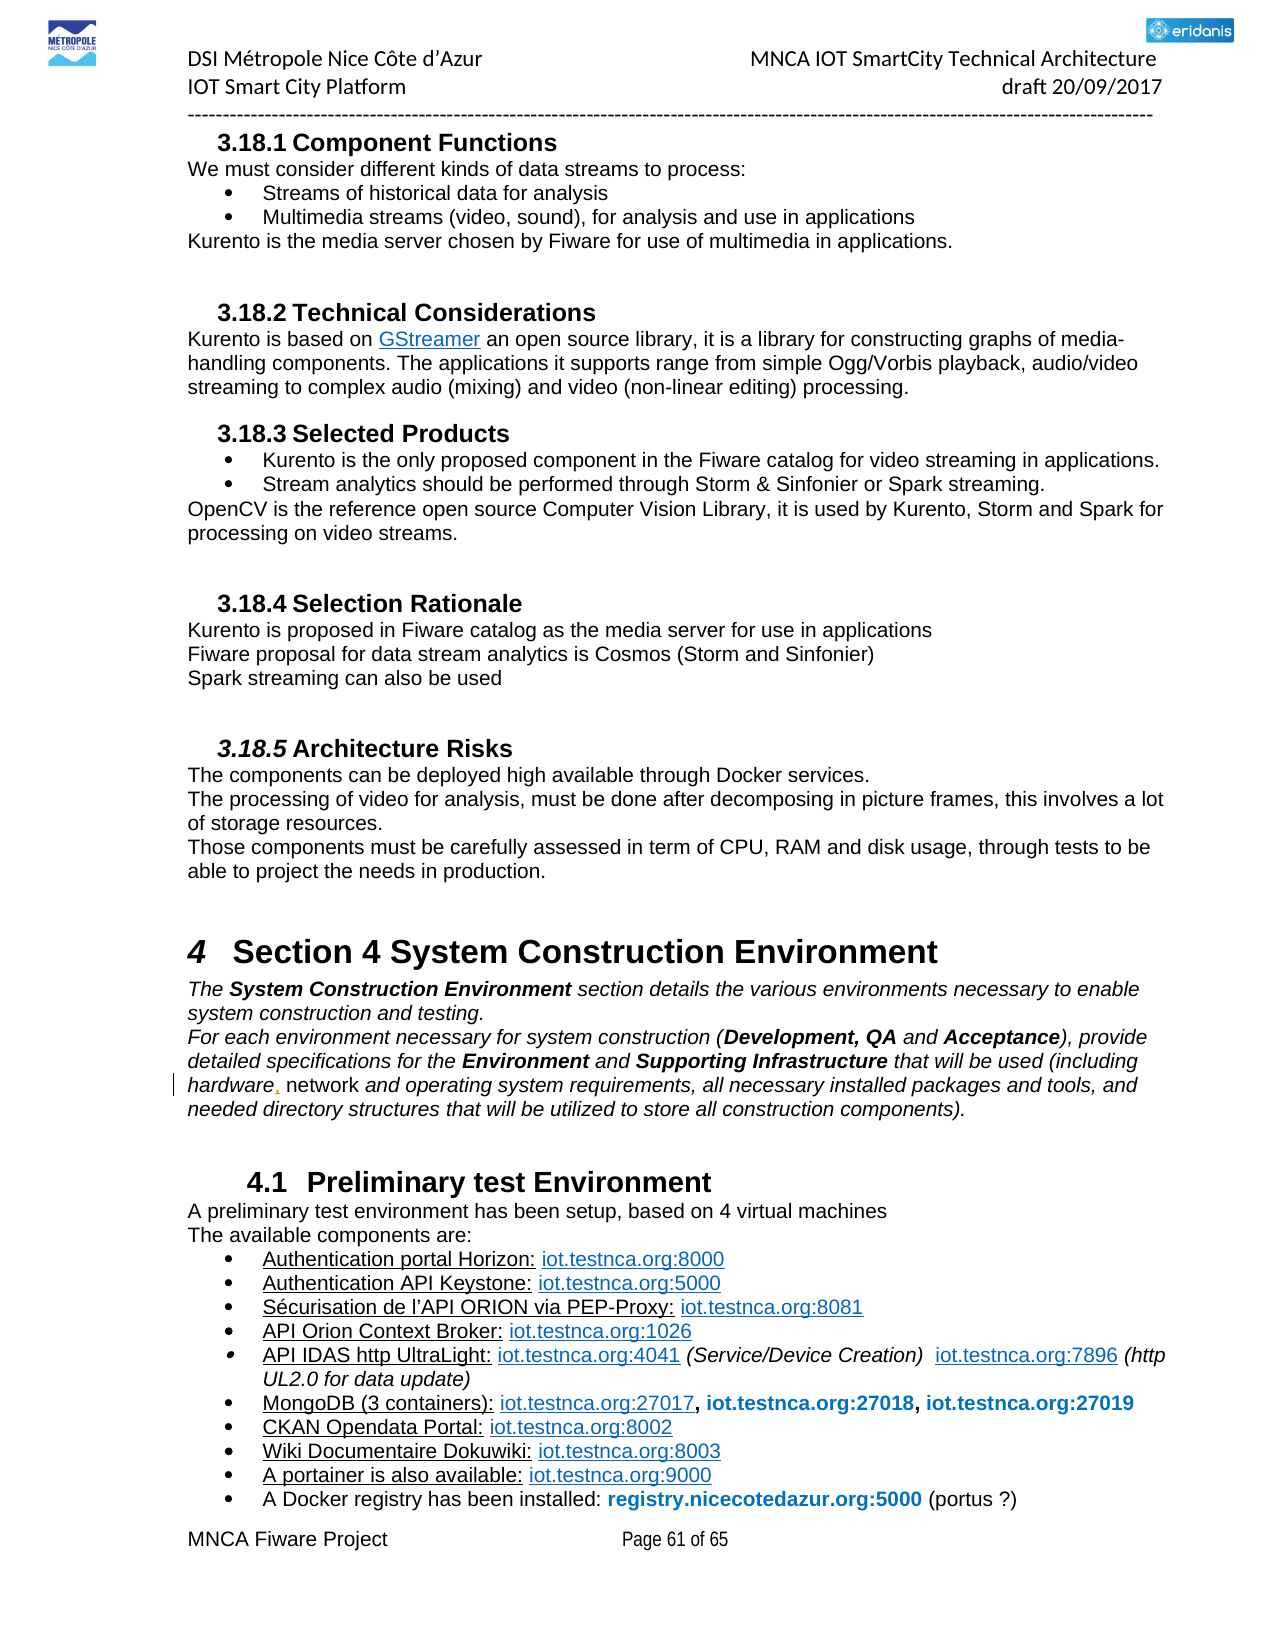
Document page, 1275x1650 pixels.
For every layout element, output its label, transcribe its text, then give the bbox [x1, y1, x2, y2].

list MongoDB (3 containers): iot.testnca.org:27017, iot.testnca.org:27018, iot.testnca.org:27019 [225, 1391, 1172, 1415]
text Kurento is proposed in Fiware catalog as the media server for use in applications [187, 618, 1172, 642]
subtitle Preliminary test Environment [247, 1165, 1172, 1199]
list Stream analytics should be performed through Storm & Sinfonier or Spark streaming. [225, 472, 1172, 496]
subtitle Architecture Risks [217, 734, 1172, 763]
subtitle Section 4 System Construction Environment [187, 932, 1172, 970]
list Sécurisation de l’API ORION via PEP-Proxy: iot.testnca.org:8081 [225, 1295, 1172, 1319]
list Authentication portal Horizon: iot.testnca.org:8000 [225, 1247, 1172, 1271]
picture [1143, 15, 1236, 45]
picture [37, 18, 107, 69]
list Multimedia streams (video, sound), for analysis and use in applications [225, 205, 1172, 229]
list A portainer is also available: iot.testnca.org:9000 [225, 1463, 1172, 1487]
text For each environment necessary for system construction (Development, QA and Acceptance), provide detailed specifications for the Environment and Supporting Infrastructure that will be used (including hardware network and operating system requirements, all necessary installed packages and tools, and needed directory structures that will be utilized to store all construction components). [187, 1024, 1172, 1120]
text The components can be deployed high available through Docker services. [187, 763, 1172, 787]
subtitle Component Functions [217, 128, 1172, 157]
text The System Construction Environment section details the various environments necessary to enable system construction and testing. [187, 977, 1172, 1024]
subtitle Technical Considerations [217, 298, 1172, 327]
list Wiki Documentaire Dokuwiki: iot.testnca.org:8003 [225, 1439, 1172, 1463]
subtitle Selected Products [217, 419, 1172, 448]
list A Docker registry has been installed: registry.nicecotedazur.org:5000 (portus ?) [225, 1487, 1172, 1511]
list API IDAS http UltraLight: iot.testnca.org:4041 (Service/Device Creation) iot.testnca.org:7896 (http UL2.0 for data update) [225, 1343, 1172, 1391]
text OpenCV is the reference open source Computer Vision Library, it is used by Kurento, Storm and Spark for processing on video streams. [187, 496, 1172, 544]
text Spark streaming can also be used [187, 666, 1172, 690]
subtitle Selection Rationale [217, 589, 1172, 618]
list API Orion Context Broker: iot.testnca.org:1026 [225, 1319, 1172, 1343]
text Those components must be carefully assessed in term of CPU, RAM and disk usage, through tests to be able to project the needs in production. [187, 835, 1172, 883]
text The processing of video for analysis, must be done after decomposing in picture frames, this involves a lot of storage resources. [187, 787, 1172, 835]
text A preliminary test environment has been setup, based on 4 virtual machines [187, 1199, 1172, 1223]
list Authentication API Keystone: iot.testnca.org:5000 [225, 1271, 1172, 1295]
text Kurento is the media server chosen by Fiware for use of multimedia in applications. [187, 229, 1172, 253]
list Kurento is the only proposed component in the Fiware catalog for video streaming in applications. [225, 448, 1172, 472]
text We must consider different kinds of data streams to process: [187, 157, 1172, 181]
list CKAN Opendata Portal: iot.testnca.org:8002 [225, 1415, 1172, 1439]
text Kurento is based on GStreamer an open source library, it is a library for constructing graphs of media-handling components. The applications it supports range from simple Ogg/Vorbis playback, audio/video streaming to complex audio (mixing) and video (non-linear editing) processing. [187, 327, 1172, 399]
list Streams of historical data for analysis [225, 181, 1172, 205]
text Fiware proposal for data stream analytics is Cosmos (Storm and Sinfonier) [187, 642, 1172, 666]
text The available components are: [187, 1223, 1172, 1247]
